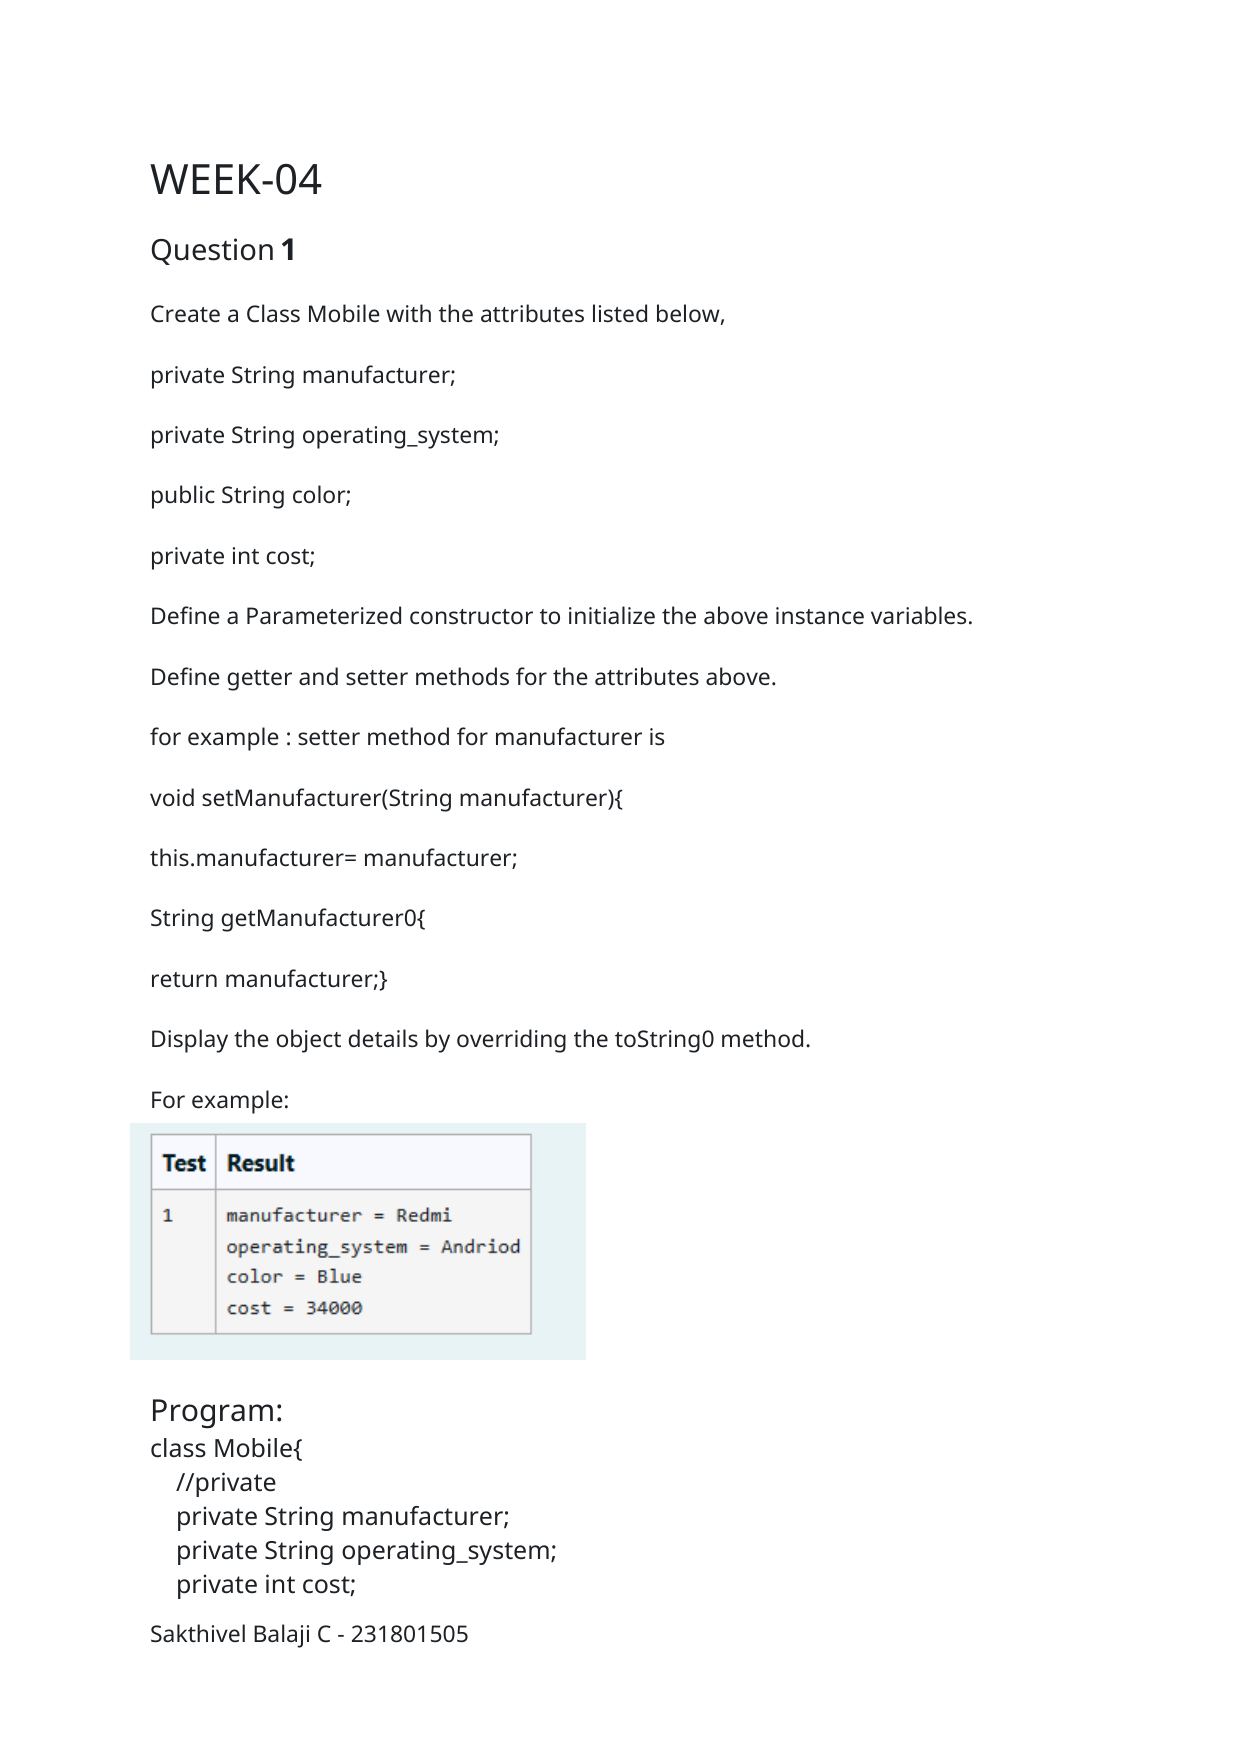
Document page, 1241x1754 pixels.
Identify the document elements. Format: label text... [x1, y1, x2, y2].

text //private [150, 1465, 1090, 1499]
subtitle Question 1 [150, 228, 1090, 269]
subtitle private String operating_system; [150, 419, 1090, 450]
subtitle return manufacturer;} [150, 963, 1090, 994]
subtitle private int cost; [150, 540, 1090, 571]
picture [129, 1123, 587, 1360]
subtitle void setManufacturer(String manufacturer){ [150, 782, 1090, 813]
subtitle String getManufacturer0{ [150, 902, 1090, 934]
subtitle Define a Parameterized constructor to initialize the above instance variables. [150, 600, 1090, 632]
text WEEK-04 [150, 150, 1090, 207]
text class Mobile{ [150, 1431, 1090, 1465]
subtitle Define getter and setter methods for the attributes above. [150, 661, 1090, 692]
subtitle private String manufacturer; [150, 359, 1090, 390]
text private String operating_system; [150, 1533, 1090, 1567]
subtitle Create a Class Mobile with the attributes listed below, [150, 298, 1090, 329]
text private String manufacturer; [150, 1499, 1090, 1533]
text private int cost; [150, 1567, 1090, 1601]
subtitle this.manufacturer= manufacturer; [150, 842, 1090, 873]
subtitle Display the object details by overriding the toString0 method. [150, 1023, 1090, 1054]
subtitle for example : setter method for manufacturer is [150, 721, 1090, 752]
subtitle Program: [150, 1389, 1090, 1431]
subtitle public String color; [150, 479, 1090, 511]
subtitle For example: [150, 1084, 1090, 1115]
